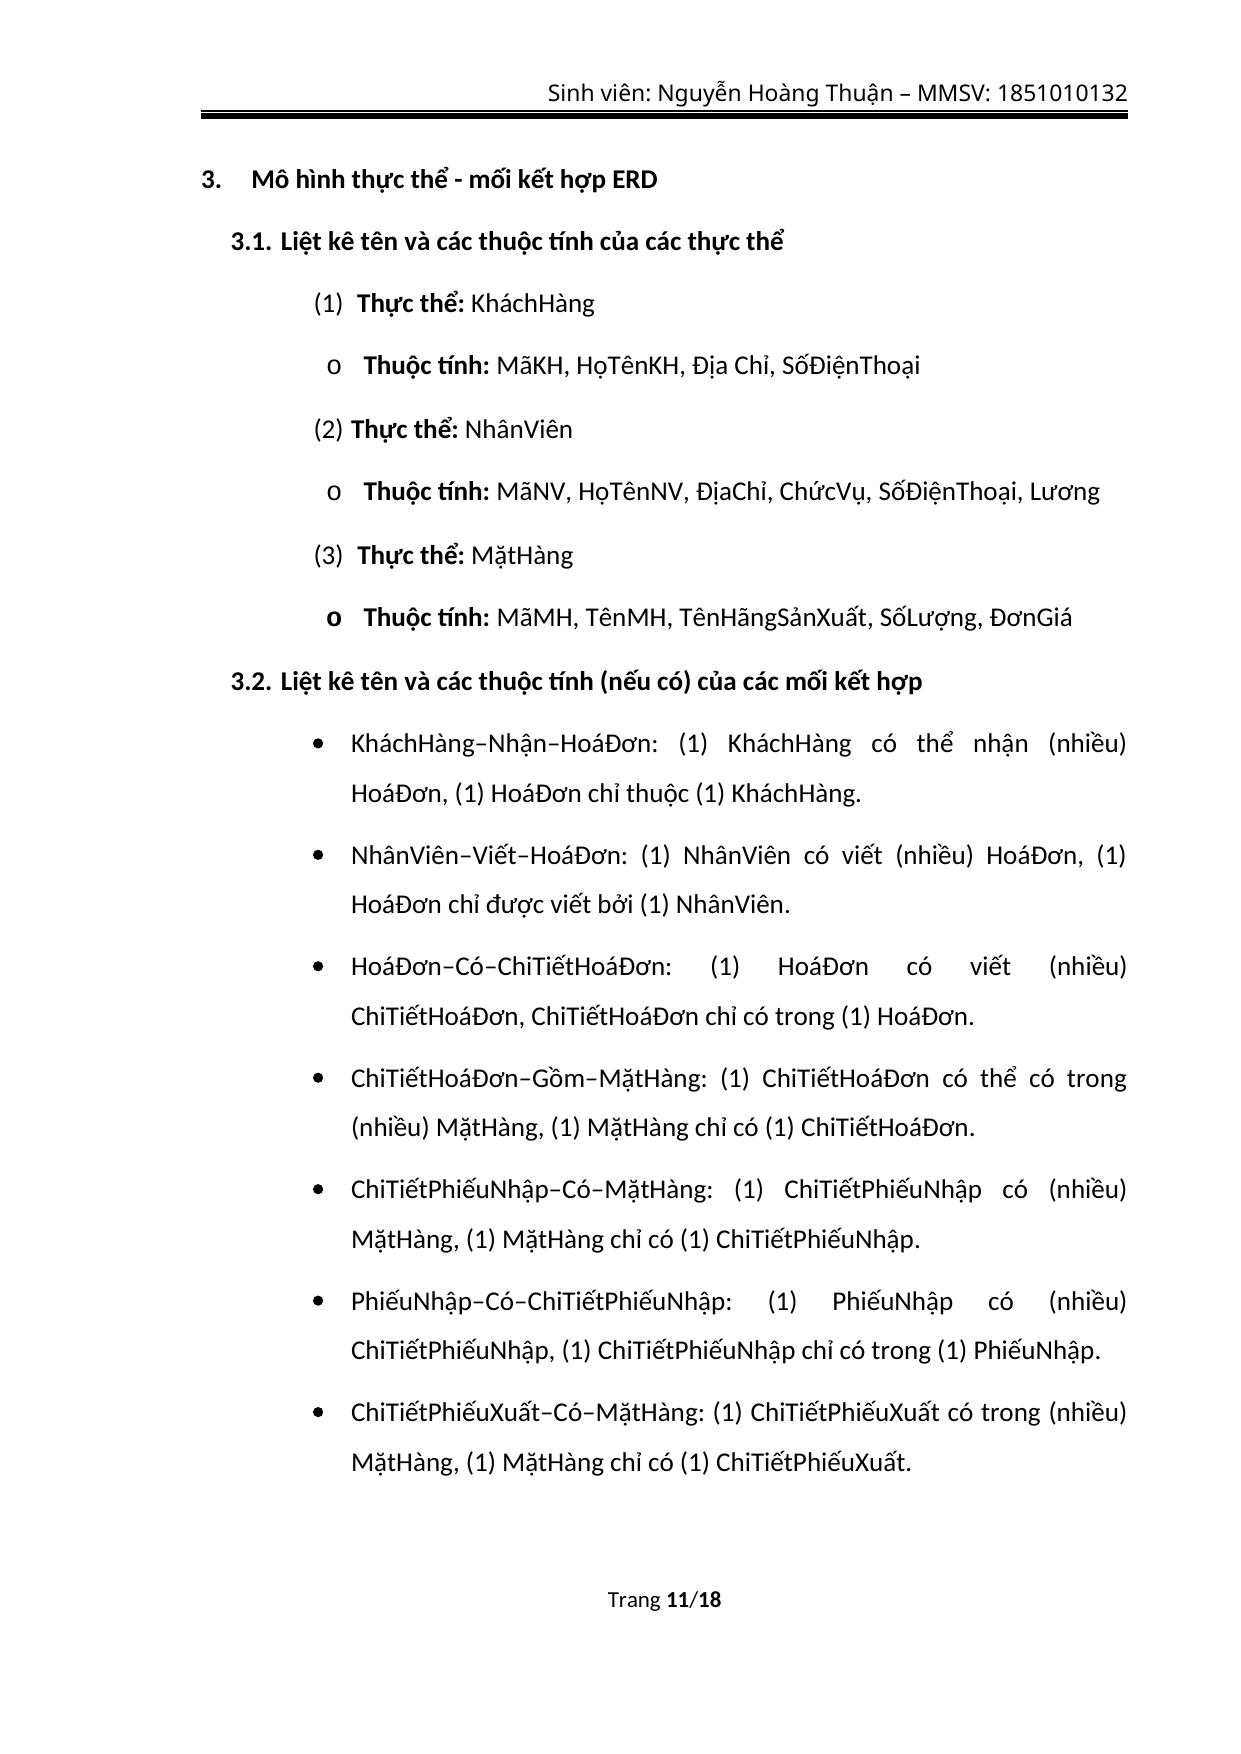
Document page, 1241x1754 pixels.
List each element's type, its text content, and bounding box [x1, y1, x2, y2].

list Thuộc tính: MãKH, HọTênKH, Địa Chỉ, SốĐiệnThoại [326, 348, 1128, 383]
list NhânViên–Viết–HoáĐơn: (1) NhânViên có viết (nhiều) HoáĐơn, (1) HoáĐơn chỉ được viết bởi (1) NhânViên. [313, 838, 1128, 921]
list KháchHàng–Nhận–HoáĐơn: (1) KháchHàng có thể nhận (nhiều) HoáĐơn, (1) HoáĐơn chỉ thuộc (1) KháchHàng. [313, 727, 1128, 809]
list Liệt kê tên và các thuộc tính của các thực thể [230, 224, 1128, 257]
list ChiTiếtPhiếuNhập–Có–MặtHàng: (1) ChiTiếtPhiếuNhập có (nhiều) MặtHàng, (1) MặtHàng chỉ có (1) ChiTiếtPhiếuNhập. [313, 1172, 1128, 1255]
list Thực thể: KháchHàng [313, 286, 1128, 319]
list Thuộc tính: MãMH, TênMH, TênHãngSảnXuất, SốLượng, ĐơnGiá [326, 601, 1128, 635]
list ChiTiếtHoáĐơn–Gồm–MặtHàng: (1) ChiTiếtHoáĐơn có thể có trong (nhiều) MặtHàng, (1) MặtHàng chỉ có (1) ChiTiếtHoáĐơn. [313, 1061, 1128, 1143]
list Thuộc tính: MãNV, HọTênNV, ĐịaChỉ, ChứcVụ, SốĐiệnThoại, Lương [326, 474, 1128, 509]
list ChiTiếtPhiếuXuất–Có–MặtHàng: (1) ChiTiếtPhiếuXuất có trong (nhiều) MặtHàng, (1) MặtHàng chỉ có (1) ChiTiếtPhiếuXuất. [313, 1395, 1128, 1478]
list Liệt kê tên và các thuộc tính (nếu có) của các mối kết hợp [230, 664, 1128, 698]
list PhiếuNhập–Có–ChiTiếtPhiếuNhập: (1) PhiếuNhập có (nhiều) ChiTiếtPhiếuNhập, (1) ChiTiếtPhiếuNhập chỉ có trong (1) PhiếuNhập. [313, 1284, 1128, 1366]
list Thực thể: MặtHàng [313, 538, 1128, 572]
list HoáĐơn–Có–ChiTiếtHoáĐơn: (1) HoáĐơn có viết (nhiều) ChiTiếtHoáĐơn, ChiTiếtHoáĐơn chỉ có trong (1) HoáĐơn. [313, 949, 1128, 1032]
list Thực thể: NhânViên [313, 412, 1128, 446]
list Mô hình thực thể - mối kết hợp ERD [201, 162, 1128, 196]
